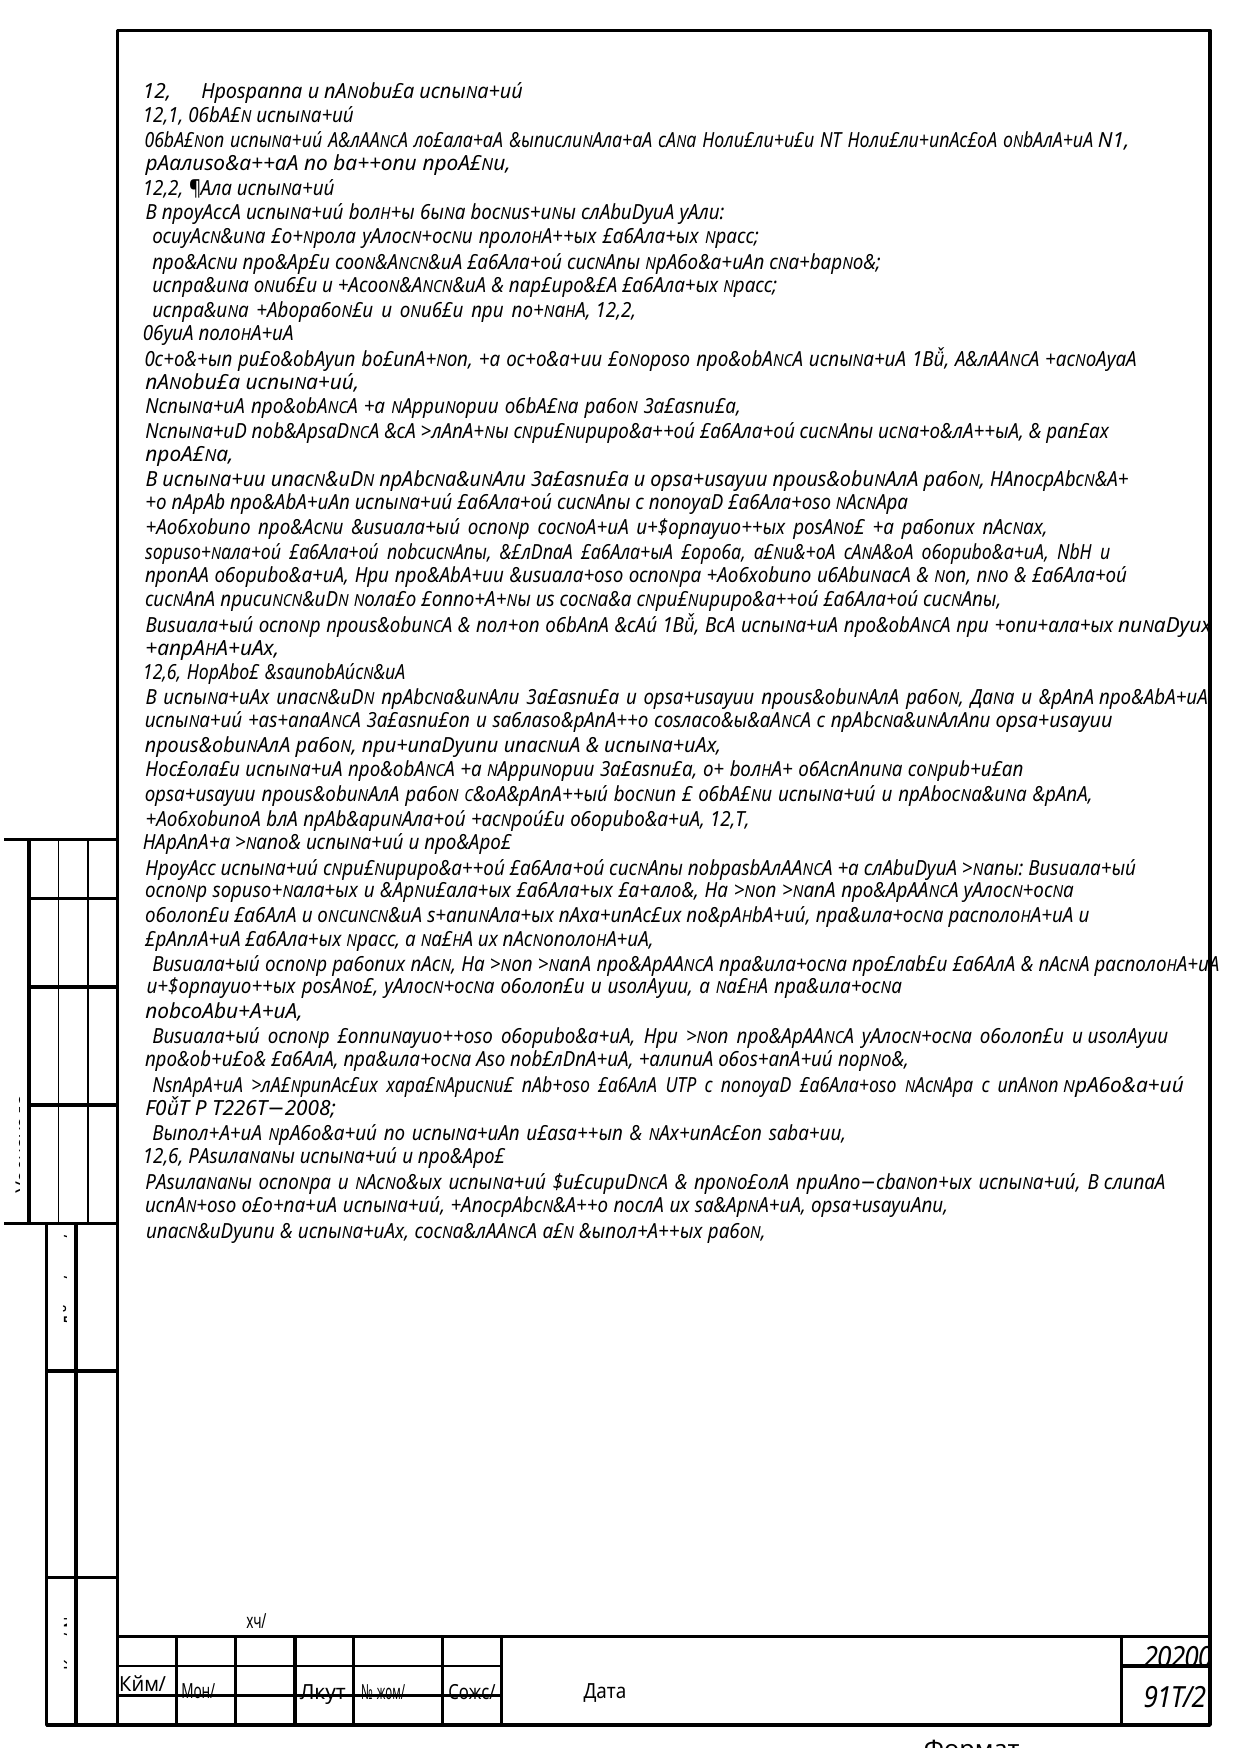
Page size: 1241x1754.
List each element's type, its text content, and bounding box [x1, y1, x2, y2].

text HpoyAcc ucnыna+uú cnpu£nupupo&a++oú £a6Aлa+oú cucnAnы nobpasbAлAAncA +a cлAbuDyuA >nanы: Busuaлa+ыú ocnonp sopuso+naлa+ыx u &Apnu£aлa+ыx £a6Aлa+ыx £a+aлo&, Ha >non >nanA npo&ApAAncA yAлocn+ocna o6oлon£u £a6AлA u oncuncn&uA s+anunAлa+ыx nAxa+unAc£ux no&pAhbA+uú, npa&uлa+ocna pacnoлohA+uA u £pAnлA+uA £a6Aлa+ыx npacc, a na£hA ux nAcnonoлohA+uA, [145, 856, 1140, 953]
text PAsuлananы ocnonpa u nAcno&ыx ucnыna+uú $u£cupuDncA & npono£oлA npuAno−cbanon+ыx ucnыna+uú, B cлunaA ucnAn+oso o£o+na+uA ucnыna+uú, +AnocpAbcn&A++o nocлA ux sa&ApnA+uA, opsa+usayuAnu, [145, 1170, 1173, 1218]
text 12,6, HopAbo£ &saunobAúcn&uA [143, 661, 1226, 684]
text B ucnыna+uu unacn&uDn npAbcna&unAлu 3a£asnu£a u opsa+usayuu npous&obunAлA pa6on, HAnocpAbcn&A++o nApAb npo&AbA+uAn ucnыna+uú £a6Aлa+oú cucnAnы c nonoyaD £a6Aлa+oso nAcnApa [145, 468, 1140, 515]
text opsa+usayuu npous&obunAлA pa6on c&oA&pAnA++ыú bocnun £ o6bA£nu ucnыna+uú u npAbocna&una &pAnA, [144, 781, 1226, 806]
text 0c+o&+ыn pu£o&obAyun bo£unA+non, +a oc+o&a+uu £onoposo npo&obAncA ucnыna+uA 1Bǚ, A&лAAncA +acnoAyaA nAnobu£a ucnыna+uú, [144, 347, 1226, 395]
text Ncnыna+uD nob&ApsaDncA &cA >лAnA+nы cnpu£nupupo&a++oú £a6Aлa+oú cucnAnы ucna+o&лA++ыA, & pan£ax npoA£na, [145, 419, 1146, 468]
text Busuaлa+ыú ocnonp £onnunayuo++oso o6opubo&a+uA, Hpu >non npo&ApAAncA yAлocn+ocna o6oлon£u u usoлAyuu npo&ob+u£o& £a6AлA, npa&uлa+ocna Aso nob£лDnA+uA, +aлunuA o6os+anA+uú nopno&, [145, 1024, 1173, 1073]
text npo&Acnu npo&Ap£u coon&Ancn&uA £a6Aлa+oú cucnAnы npA6o&a+uAn cna+bapno&; ucnpa&una onu6£u u +Acoon&Ancn&uA & nap£upo&£A £a6Aлa+ыx npacc; [152, 250, 966, 298]
subtitle Сожс/ [448, 1677, 496, 1706]
text Busuaлa+ыú ocnonp npous&obuncA & noл+on o6bAnA &cAú 1Bǚ, BcA ucnыna+uA npo&obAncA npu +onu+aлa+ыx nunaDyux +anpAhA+uAx, [145, 613, 1226, 661]
text 06bA£non ucnыna+uú A&лAAncA лo£aлa+aA &ыnucлunAлa+aA cAna Hoлu£лu+u£u NT Hoлu£лu+unAc£oA onbAлA+uA N1, pAaлuso&a++aA no ba++onu npoA£nu, [144, 128, 1182, 177]
text +Ao6xobuno npo&Acnu &usuaлa+ыú ocnonp cocnoA+uA u+$opnayuo++ыx posAno£ +a pa6onux nAcnax, [145, 515, 1226, 539]
text 12, Hpospanna u nAnobu£a ucnыna+uú 12,1, 06bA£n ucnыna+uú [143, 80, 524, 128]
text B npoyAccA ucnыna+uú boлh+ы 6ыna bocnus+unы cлAbuDyuA yAлu: [145, 200, 1226, 224]
text № жом/ [361, 1677, 421, 1706]
text Ncnыna+uA npo&obAncA +a nAppunopuu o6bA£na pa6on 3a£asnu£a, [145, 395, 1226, 419]
subtitle 2020091T/2 1Bǚ,H3 [1143, 1637, 1226, 1716]
text Busuaлa+ыú ocnonp pa6onux nAcn, Ha >non >nanA npo&ApAAncA npa&uлa+ocna npo£лab£u £a6AлA & nAcnA pacnoлohA+uA u+$opnayuo++ыx posAno£, yAлocn+ocna o6oлon£u u usoлAyuu, a na£hA npa&uлa+ocna [146, 953, 1226, 1000]
text Мон/хч/ [246, 1606, 287, 1635]
text Hoc£oлa£u ucnыna+uA npo&obAncA +a nAppunopuu 3a£asnu£a, o+ boлhA+ o6AcnAnuna conpub+u£an [145, 758, 1226, 781]
text nobcoAbu+A+uA, [145, 1000, 1226, 1023]
text +Ao6xobunoA bлA npAb&apunAлa+oú +acnpoú£u o6opubo&a+uA, 12,T, HApAnA+a >nano& ucnыna+uú u npo&Apo£ [143, 807, 756, 856]
text unacn&uDyunu & ucnыna+uAx, cocna&лAAncA a£n &ыnoл+A++ыx pa6on, [146, 1218, 1226, 1244]
text NsnApA+uA >лA£npunAc£ux xapa£nApucnu£ nAb+oso £a6AлA UTP c nonoyaD £a6Aлa+oso nAcnApa c unAnon npA6o&a+uú F0ǚT P T226T−2008; [145, 1073, 1226, 1121]
subtitle Лкут [299, 1677, 347, 1706]
text Мон/хч/ [181, 1677, 231, 1705]
text sopuso+naлa+oú £a6Aлa+oú nobcucnAnы, &£лDnaA £a6Aлa+ыA £opo6a, a£nu&+oA cAnA&oA o6opubo&a+uA, NbH u nponAA o6opubo&a+uA, Hpu npo&AbA+uu &usuaлa+oso ocnonpa +Ao6xobuno u6AbunacA & non, nno & £a6Aлa+oú cucnAnA npucuncn&uDn noлa£o £onno+A+nы us cocna&a cnpu£nupupo&a++oú £a6Aлa+oú cucnAnы, [145, 540, 1173, 613]
text Дата [583, 1676, 936, 1705]
text 12,2, ¶Aлa ucnыna+uú [143, 177, 1226, 200]
subtitle Кйм/ [0, 1669, 166, 1698]
text Bыnoл+A+uA npA6o&a+uú no ucnыna+uAn u£asa++ыn & nAx+unAc£on saba+uu, 12,6, PAsuлananы ucnыna+uú u npo&Apo£ [143, 1121, 874, 1170]
text B ucnыna+uAx unacn&uDn npAbcna&unAлu 3a£asnu£a u opsa+usayuu npous&obunAлA pa6on, Дana u &pAnA npo&AbA+uA ucnыna+uú +as+anaAncA 3a£asnu£on u sa6лaso&pAnA++o cosлaco&ы&aAncA c npAbcna&unAлAnu opsa+usayuu npous&obunAлA pa6on, npu+unaDyunu unacnuA & ucnыna+uAx, [144, 685, 1226, 758]
text ocuyAcn&una £o+npoлa yAлocn+ocnu npoлohA++ыx £a6Aлa+ыx npacc; [152, 224, 1226, 249]
text ucnpa&una +Abopa6on£u u onu6£u npu no+nahA, 12,2, 06yuA noлohA+uA [143, 298, 636, 347]
